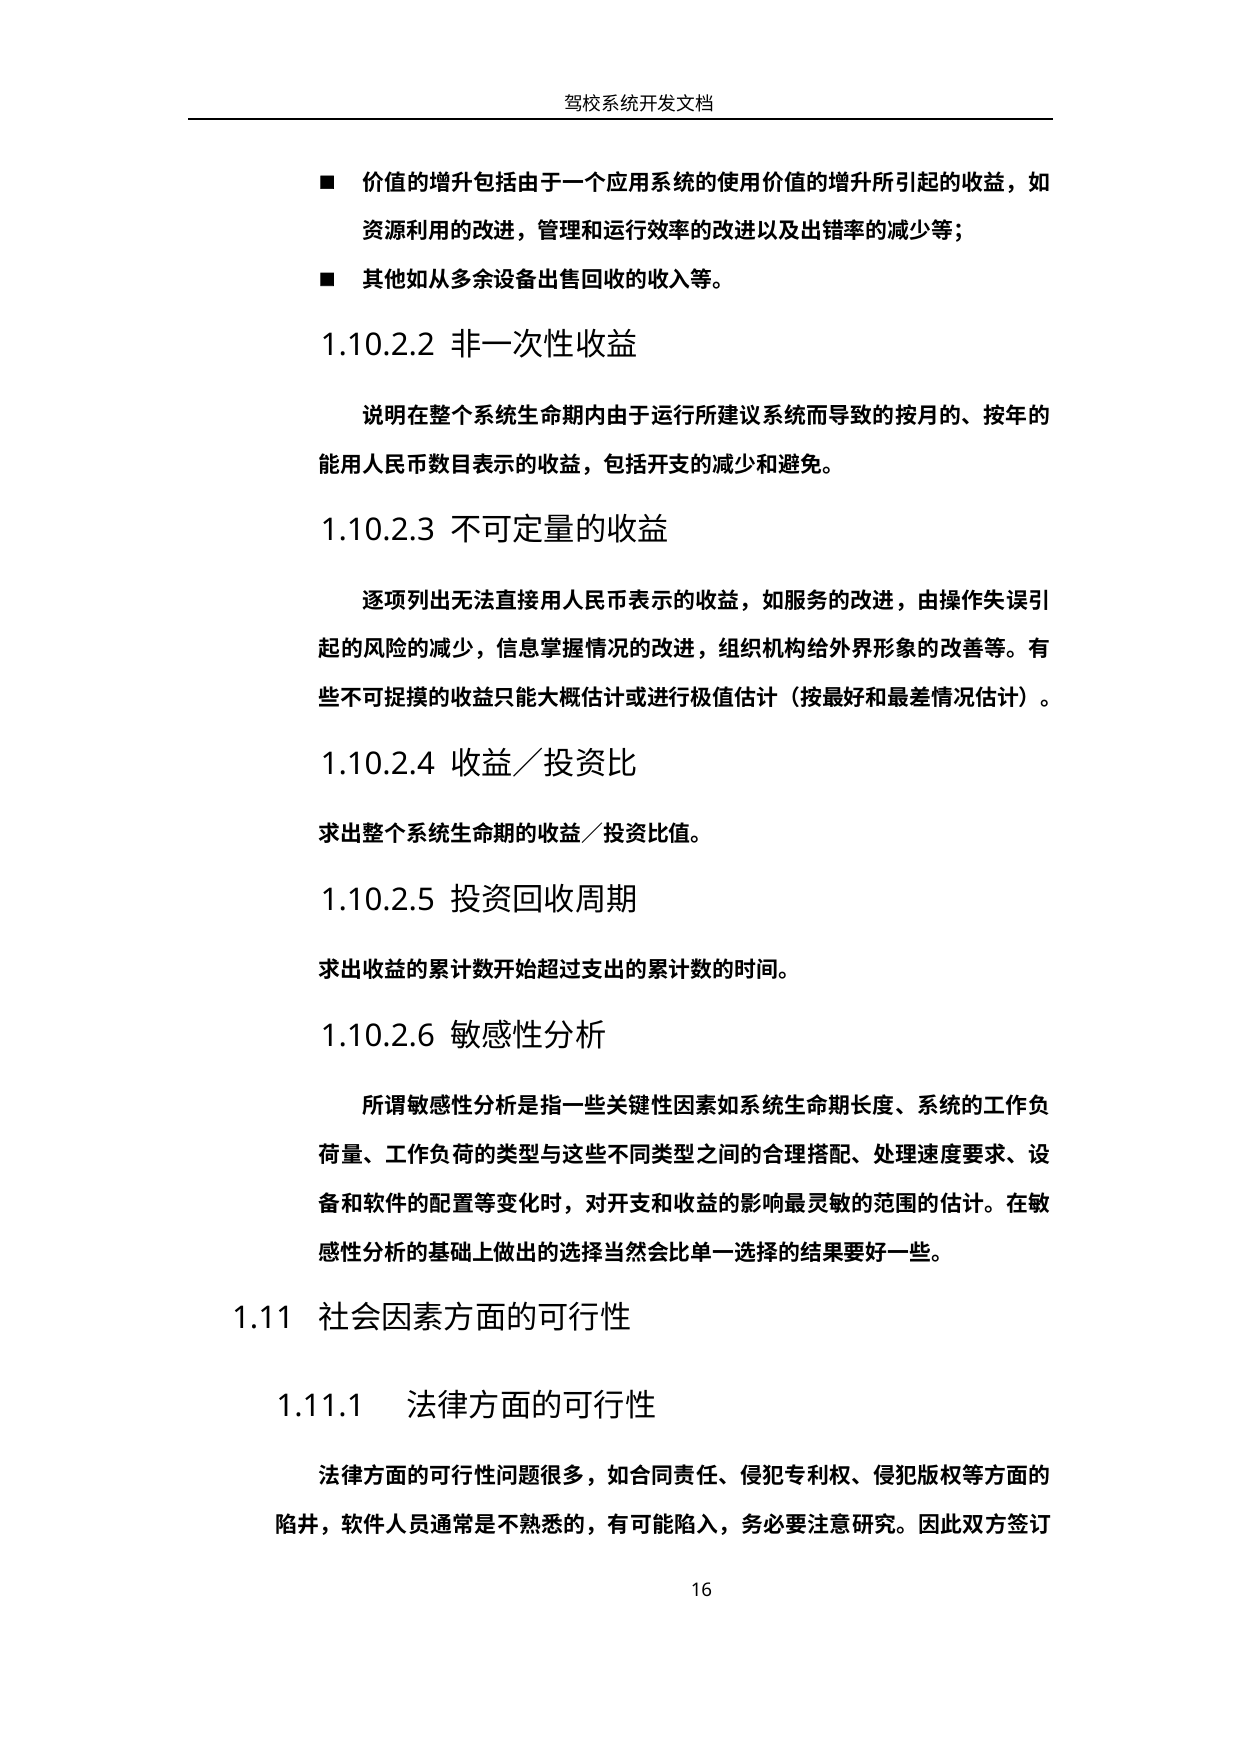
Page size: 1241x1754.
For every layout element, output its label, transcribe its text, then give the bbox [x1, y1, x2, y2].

list 社会因素方面的可行性 [232, 1282, 1053, 1347]
list 非一次性收益 [320, 310, 1053, 375]
list 敏感性分析 [320, 1000, 1053, 1065]
list 其他如从多余设备出售回收的收入等。 [319, 261, 1053, 294]
list 价值的增升包括由于一个应用系统的使用价值的增升所引起的收益，如资源利用的改进，管理和运行效率的改进以及出错率的减少等； [319, 164, 1053, 246]
list 不可定量的收益 [320, 494, 1053, 559]
list 法律方面的可行性 [276, 1370, 1053, 1435]
text 求出收益的累计数开始超过支出的累计数的时间。 [275, 952, 1053, 984]
text 所谓敏感性分析是指一些关键性因素如系统生命期长度、系统的工作负荷量、工作负荷的类型与这些不同类型之间的合理搭配、处理速度要求、设备和软件的配置等变化时，对开支和收益的影响最灵敏的范围的估计。在敏感性分析的基础上做出的选择当然会比单一选择的结果要好一些。 [319, 1088, 1053, 1267]
text 求出整个系统生命期的收益／投资比值。 [275, 816, 1053, 848]
text 说明在整个系统生命期内由于运行所建议系统而导致的按月的、按年的能用人民币数目表示的收益，包括开支的减少和避免。 [319, 397, 1053, 479]
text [275, 1458, 1053, 1539]
list 投资回收周期 [320, 864, 1053, 929]
text 逐项列出无法直接用人民币表示的收益，如服务的改进，由操作失误引起的风险的减少，信息掌握情况的改进，组织机构给外界形象的改善等。有些不可捉摸的收益只能大概估计或进行极值估计（按最好和最差情况估计）。 [319, 582, 1053, 712]
list 收益／投资比 [320, 728, 1053, 793]
